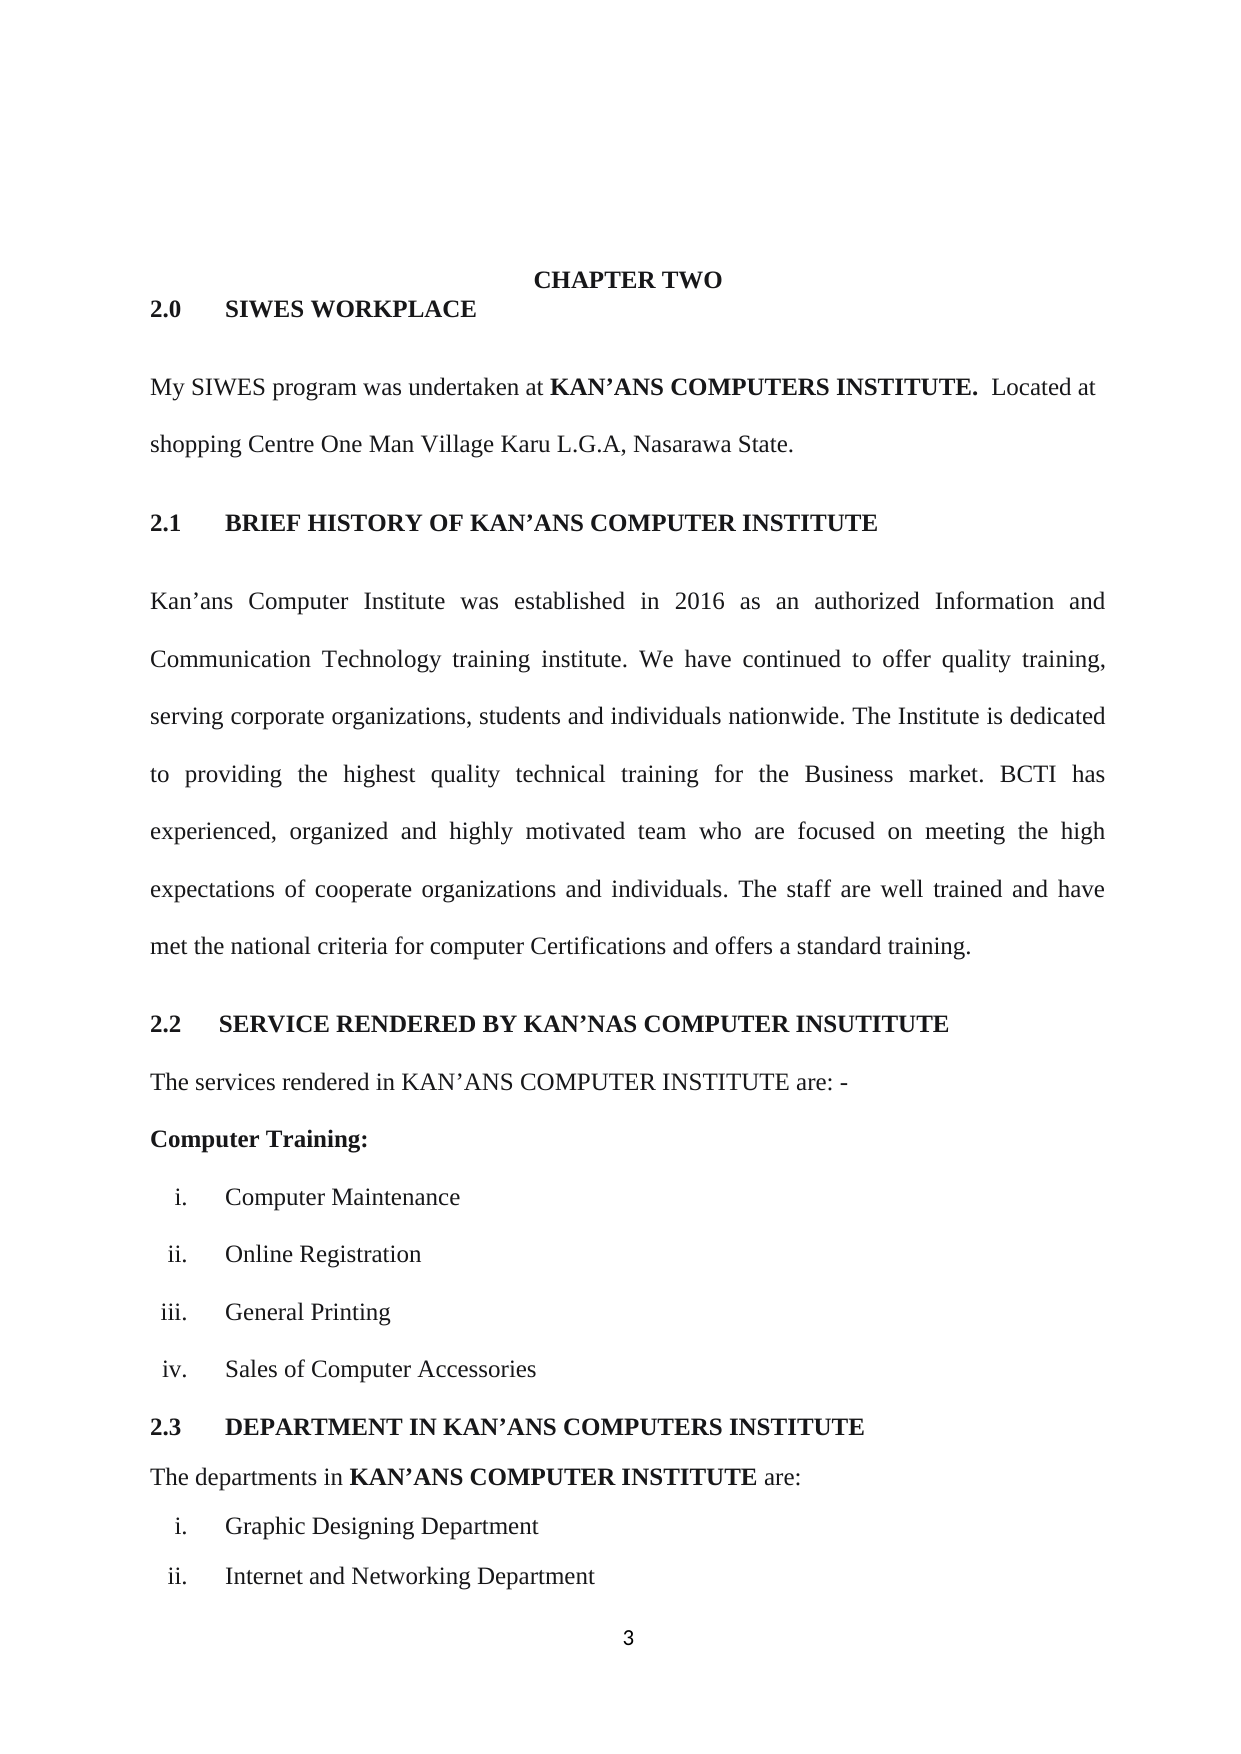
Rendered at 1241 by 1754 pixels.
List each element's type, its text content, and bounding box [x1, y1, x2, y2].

list Internet and Networking Department [187, 1561, 1106, 1589]
list Computer Maintenance [187, 1182, 1106, 1211]
text 2.0 SIWES WORKPLACE [150, 294, 1106, 322]
text Computer Training: [150, 1124, 1106, 1153]
text 2.1 BRIEF HISTORY OF KAN’ANS COMPUTER INSTITUTE [150, 508, 1106, 537]
list Online Registration [187, 1239, 1106, 1268]
text 2.3 DEPARTMENT IN KAN’ANS COMPUTERS INSTITUTE [150, 1412, 1106, 1441]
text CHAPTER TWO [150, 265, 1106, 294]
list General Printing [187, 1297, 1106, 1326]
text Kan’ans Computer Institute was established in 2016 as an authorized Information and Communication Technology training institute. We have continued to offer quality training, serving corporate organizations, students and individuals nationwide. The Institute is dedicated to providing the highest quality technical training for the Business market. BCTI has experienced, organized and highly motivated team who are focused on meeting the high expectations of cooperate organizations and individuals. The staff are well trained and have met the national criteria for computer Certifications and offers a standard training. [150, 586, 1106, 960]
text My SIWES program was undertaken at KAN’ANS COMPUTERS INSTITUTE. Located at shopping Centre One Man Village Karu L.G.A, Nasarawa State. [150, 372, 1106, 458]
list Graphic Designing Department [187, 1511, 1106, 1540]
text 2.2 SERVICE RENDERED BY KAN’NAS COMPUTER INSUTITUTE [150, 1009, 1106, 1038]
text The departments in KAN’ANS COMPUTER INSTITUTE are: [150, 1462, 1106, 1490]
text The services rendered in KAN’ANS COMPUTER INSTITUTE are: - [150, 1067, 1106, 1096]
list Sales of Computer Accessories [187, 1354, 1106, 1383]
